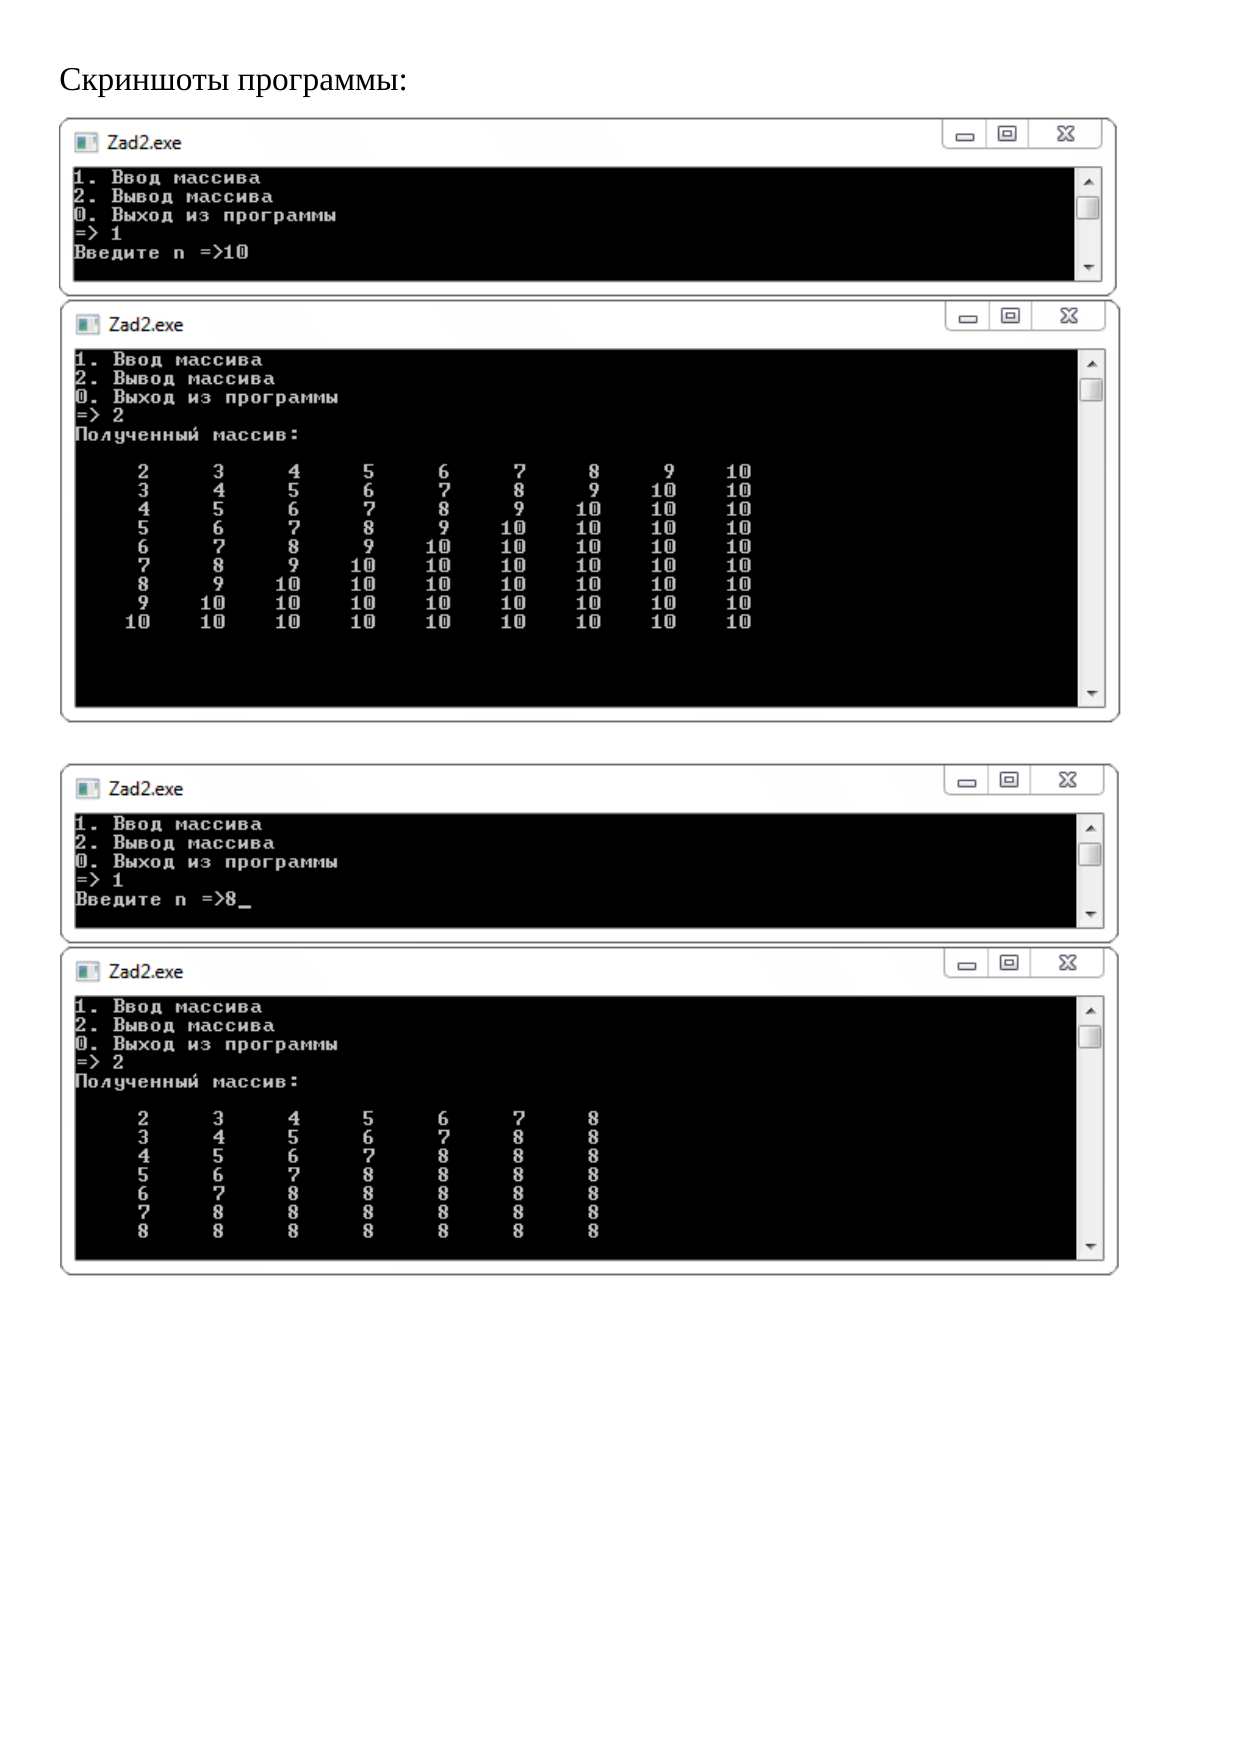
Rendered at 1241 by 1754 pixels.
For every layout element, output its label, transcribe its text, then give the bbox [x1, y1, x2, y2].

picture [59, 762, 1122, 1277]
picture [59, 115, 1124, 724]
text Скриншоты программы: [59, 59, 1181, 97]
